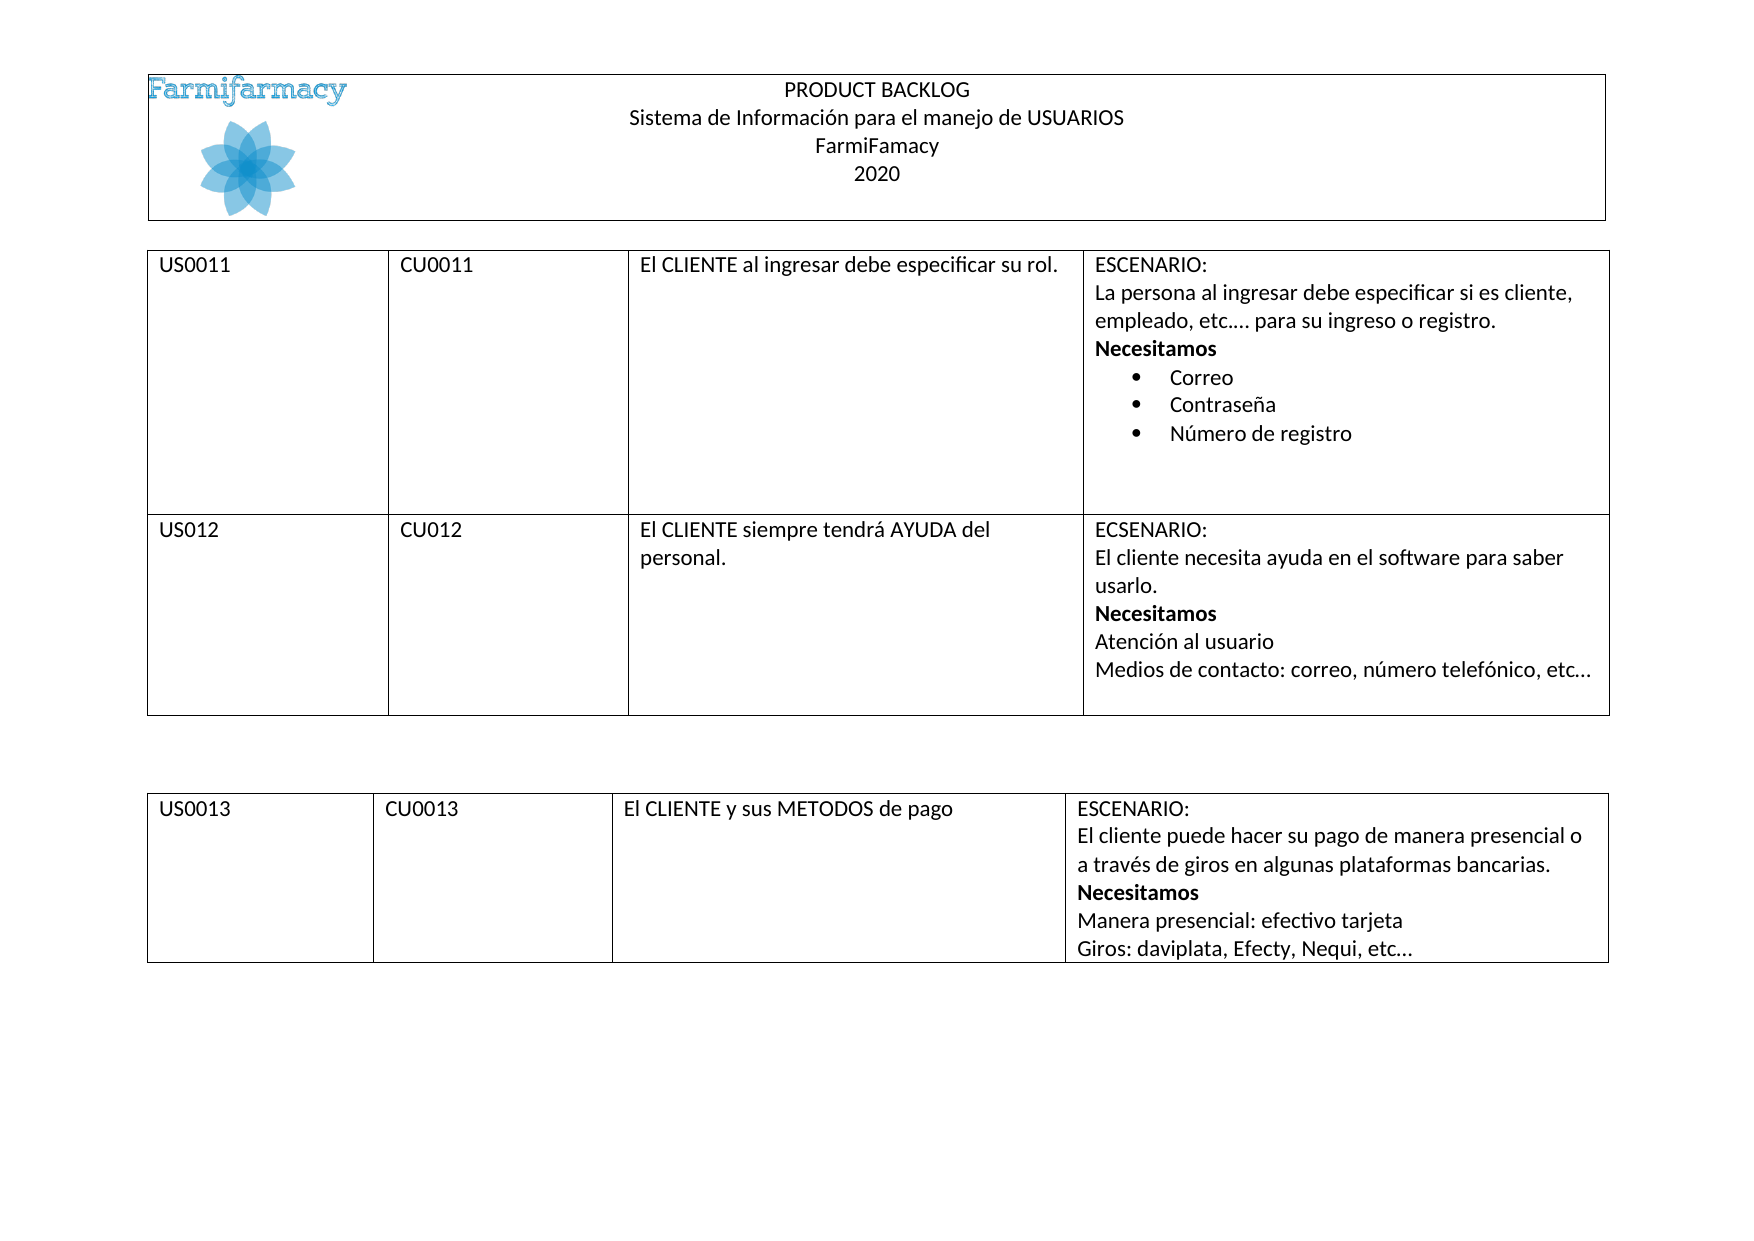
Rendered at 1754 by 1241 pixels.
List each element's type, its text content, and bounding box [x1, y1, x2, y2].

picture [149, 75, 347, 216]
table_cell ECSENARIO: El cliente necesita ayuda en el software para saber usarlo. Necesitamos Atención al usuario Medios de contacto: correo, número telefónico, etc… [1084, 515, 1609, 714]
table_header CU0013 [374, 794, 612, 962]
table_header US0013 [148, 794, 373, 962]
table_cell US012 [148, 515, 388, 714]
table_cell US0011 [148, 251, 388, 514]
table_cell El CLIENTE siempre tendrá AYUDA del personal. [629, 515, 1083, 714]
table_cell CU012 [389, 515, 628, 714]
table_header ESCENARIO: El cliente puede hacer su pago de manera presencial o a través de giros en algunas plataformas bancarias. Necesitamos Manera presencial: efectivo tarjeta Giros: daviplata, Efecty, Nequi, etc… [1066, 794, 1608, 962]
table_cell El CLIENTE al ingresar debe especificar su rol. [629, 251, 1083, 514]
table_cell ESCENARIO: La persona al ingresar debe especificar si es cliente, empleado, etc.… para su ingreso o registro. Necesitamos Correo Contraseña Número de registro [1084, 251, 1609, 514]
table_header El CLIENTE y sus METODOS de pago [613, 794, 1065, 962]
table_cell CU0011 [389, 251, 628, 514]
